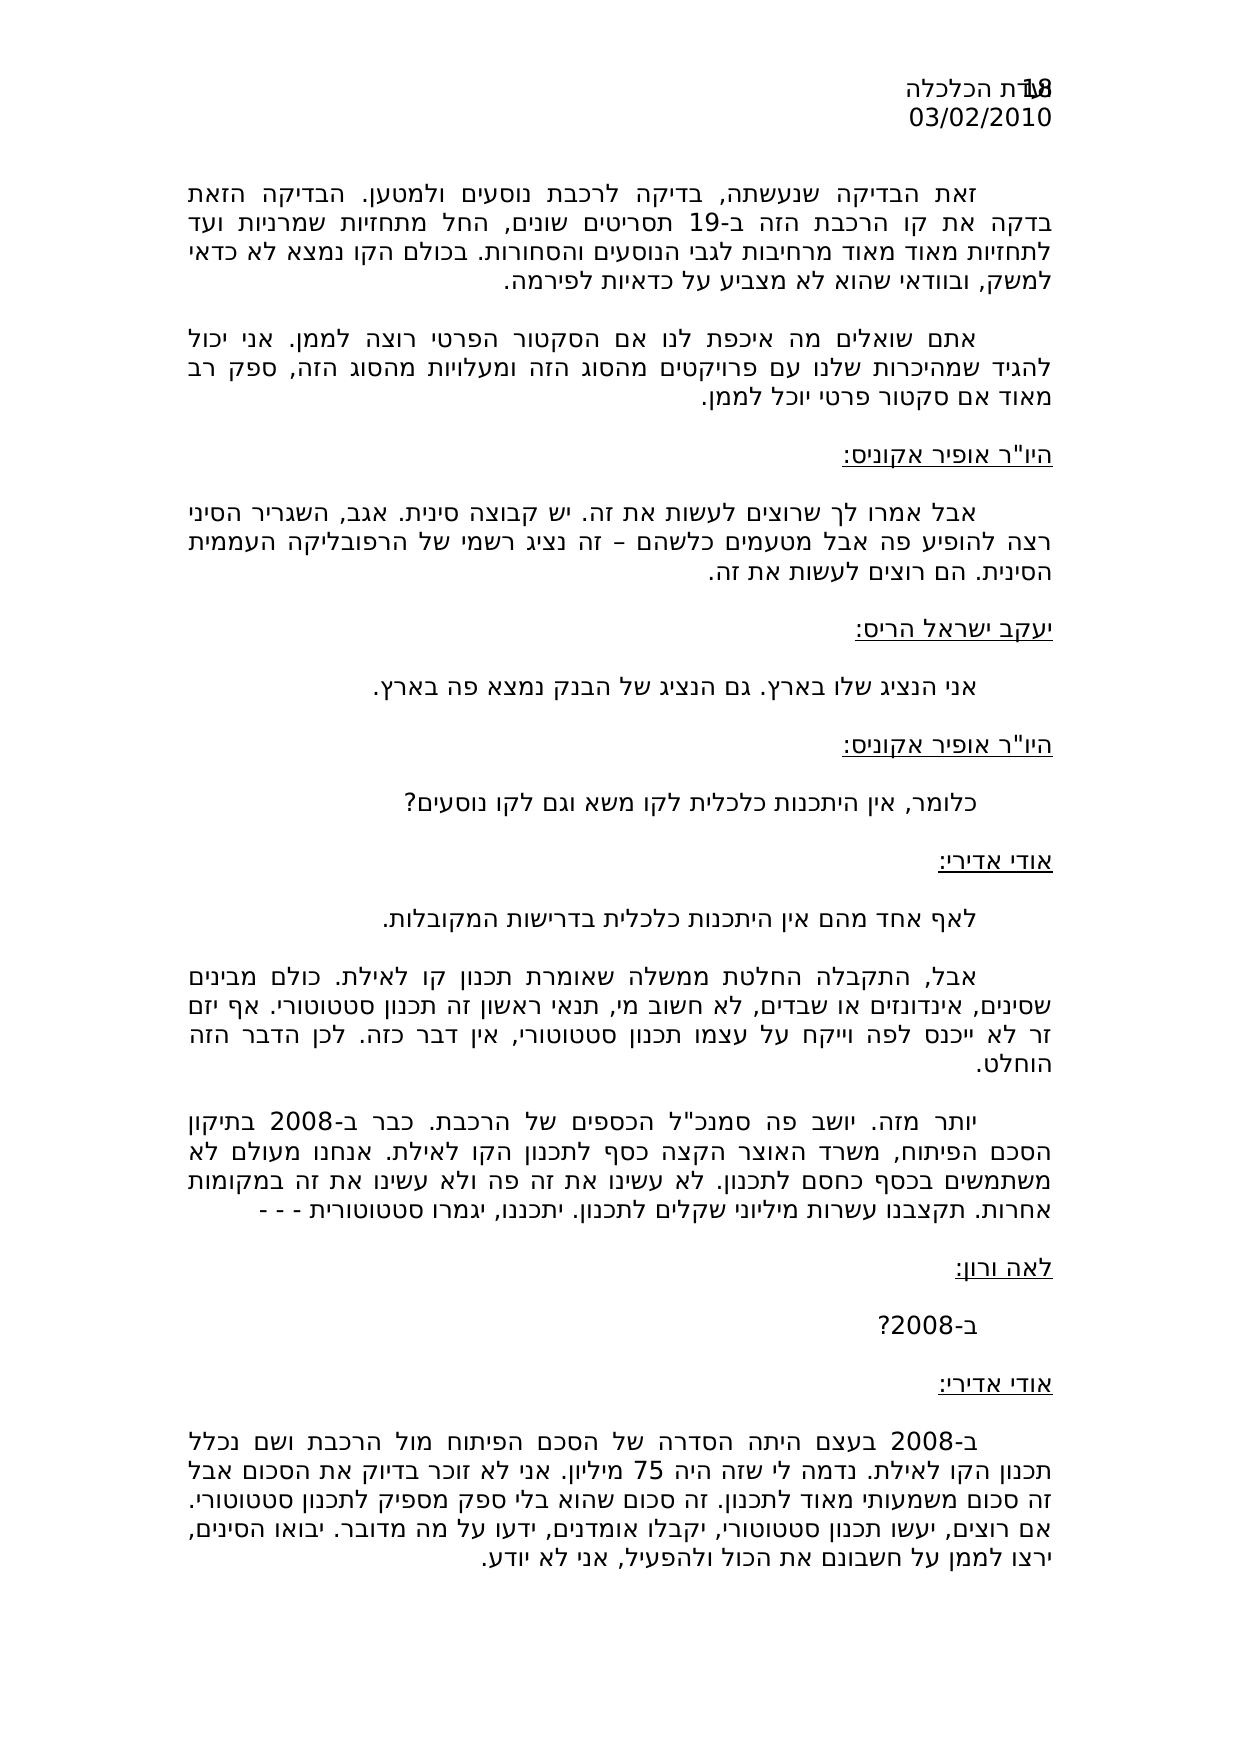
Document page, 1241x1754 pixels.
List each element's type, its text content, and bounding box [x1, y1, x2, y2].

text אני הנציג שלו בארץ. גם הנציג של הבנק נמצא פה בארץ. [187, 672, 1053, 702]
text זאת הבדיקה שנעשתה, בדיקה לרכבת נוסעים ולמטען. הבדיקה הזאת בדקה את קו הרכבת הזה ב-19 תסריטים שונים, החל מתחזיות שמרניות ועד לתחזיות מאוד מאוד מרחיבות לגבי הנוסעים והסחורות. בכולם הקו נמצא לא כדאי למשק, ובוודאי שהוא לא מצביע על כדאיות לפירמה. [187, 179, 1053, 295]
text ב-2008? [187, 1311, 1053, 1340]
text ב-2008 בעצם היתה הסדרה של הסכם הפיתוח מול הרכבת ושם נכלל תכנון הקו לאילת. נדמה לי שזה היה 75 מיליון. אני לא זוכר בדיוק את הסכום אבל זה סכום משמעותי מאוד לתכנון. זה סכום שהוא בלי ספק מספיק לתכנון סטטוטורי. אם רוצים, יעשו תכנון סטטוטורי, יקבלו אומדנים, ידעו על מה מדובר. יבואו הסינים, ירצו לממן על חשבונם את הכול ולהפעיל, אני לא יודע. [187, 1427, 1053, 1572]
text אודי אדירי: [187, 1369, 1053, 1398]
text אבל אמרו לך שרוצים לעשות את זה. יש קבוצה סינית. אגב, השגריר הסיני רצה להופיע פה אבל מטעמים כלשהם – זה נציג רשמי של הרפובליקה העממית הסינית. הם רוצים לעשות את זה. [187, 498, 1053, 586]
text אבל, התקבלה החלטת ממשלה שאומרת תכנון קו לאילת. כולם מבינים שסינים, אינדונזים או שבדים, לא חשוב מי, תנאי ראשון זה תכנון סטטוטורי. אף יזם זר לא ייכנס לפה וייקח על עצמו תכנון סטטוטורי, אין דבר כזה. לכן הדבר הזה הוחלט. [187, 962, 1053, 1079]
text אתם שואלים מה איכפת לנו אם הסקטור הפרטי רוצה לממן. אני יכול להגיד שמהיכרות שלנו עם פרויקטים מהסוג הזה ומעלויות מהסוג הזה, ספק רב מאוד אם סקטור פרטי יוכל לממן. [187, 324, 1053, 412]
text יעקב ישראל הריס: [187, 614, 1053, 644]
text לאה ורון: [187, 1253, 1053, 1282]
text אודי אדירי: [187, 846, 1053, 875]
text לאף אחד מהם אין היתכנות כלכלית בדרישות המקובלות. [187, 904, 1053, 933]
text היו"ר אופיר אקוניס: [187, 730, 1053, 759]
text יותר מזה. יושב פה סמנכ"ל הכספים של הרכבת. כבר ב-2008 בתיקון הסכם הפיתוח, משרד האוצר הקצה כסף לתכנון הקו לאילת. אנחנו מעולם לא משתמשים בכסף כחסם לתכנון. לא עשינו את זה פה ולא עשינו את זה במקומות אחרות. תקצבנו עשרות מיליוני שקלים לתכנון. יתכננו, יגמרו סטטוטורית - - - [187, 1107, 1053, 1224]
text היו"ר אופיר אקוניס: [187, 440, 1053, 469]
text כלומר, אין היתכנות כלכלית לקו משא וגם לקו נוסעים? [187, 788, 1053, 817]
